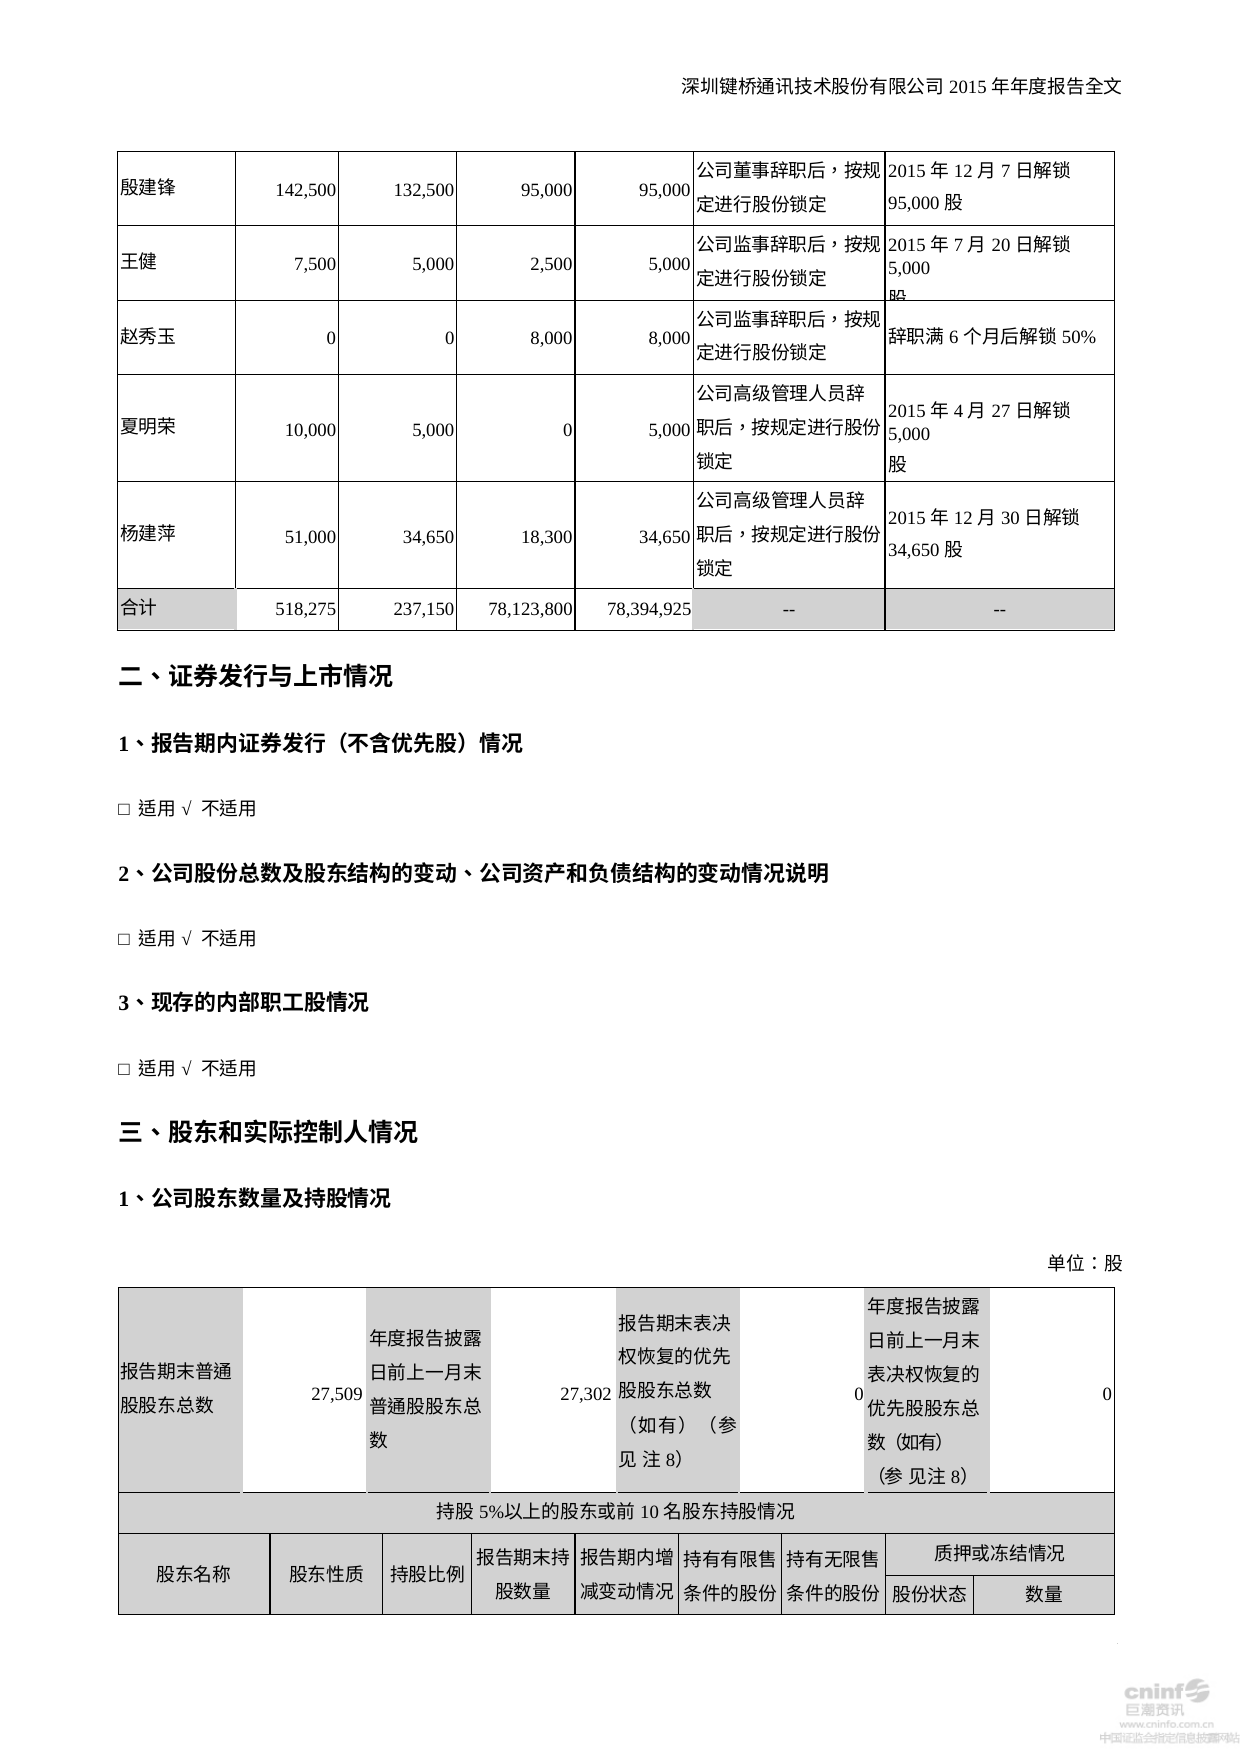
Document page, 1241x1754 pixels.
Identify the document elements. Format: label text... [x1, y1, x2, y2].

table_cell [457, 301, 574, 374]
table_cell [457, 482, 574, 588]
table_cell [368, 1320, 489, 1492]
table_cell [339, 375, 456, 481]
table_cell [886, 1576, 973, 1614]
subtitle 1、报告期内证券发行（不含优先股）情况 [118, 728, 1124, 758]
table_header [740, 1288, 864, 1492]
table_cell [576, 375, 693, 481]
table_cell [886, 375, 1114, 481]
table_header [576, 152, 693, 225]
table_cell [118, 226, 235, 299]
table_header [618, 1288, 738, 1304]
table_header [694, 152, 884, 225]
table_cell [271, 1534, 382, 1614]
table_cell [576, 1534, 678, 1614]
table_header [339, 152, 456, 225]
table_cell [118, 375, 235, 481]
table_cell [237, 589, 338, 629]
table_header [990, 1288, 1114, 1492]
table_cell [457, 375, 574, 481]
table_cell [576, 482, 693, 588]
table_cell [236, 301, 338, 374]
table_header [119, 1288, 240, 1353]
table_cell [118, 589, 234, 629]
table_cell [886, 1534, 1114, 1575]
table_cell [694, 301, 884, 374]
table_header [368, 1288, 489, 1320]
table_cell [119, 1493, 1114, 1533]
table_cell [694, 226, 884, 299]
subtitle 2、公司股份总数及股东结构的变动、公司资产和负债结构的变动情况说明 [118, 858, 1124, 887]
text □ 适用 √ 不适用 [118, 925, 1124, 951]
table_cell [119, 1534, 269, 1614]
text □ 适用 √ 不适用 [118, 795, 1124, 821]
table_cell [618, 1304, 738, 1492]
subtitle 3、现存的内部职工股情况 [118, 987, 1124, 1017]
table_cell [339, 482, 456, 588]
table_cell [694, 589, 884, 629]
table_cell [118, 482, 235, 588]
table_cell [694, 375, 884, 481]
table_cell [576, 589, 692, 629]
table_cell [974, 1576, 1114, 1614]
picture [1099, 1673, 1241, 1754]
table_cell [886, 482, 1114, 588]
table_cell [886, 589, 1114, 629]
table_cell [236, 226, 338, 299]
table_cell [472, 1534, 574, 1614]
subtitle 1、公司股东数量及持股情况 [118, 1183, 1124, 1213]
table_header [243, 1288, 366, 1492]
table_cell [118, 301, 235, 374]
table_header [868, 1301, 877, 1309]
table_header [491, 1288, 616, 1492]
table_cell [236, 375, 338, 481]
subtitle 二、证券发行与上市情况 [118, 659, 1124, 693]
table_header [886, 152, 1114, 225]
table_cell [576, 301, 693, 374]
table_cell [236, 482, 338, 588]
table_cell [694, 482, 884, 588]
subtitle 三、股东和实际控制人情况 [118, 1114, 1124, 1148]
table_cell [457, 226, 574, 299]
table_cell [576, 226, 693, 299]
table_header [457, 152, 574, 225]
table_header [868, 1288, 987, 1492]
text □ 适用 √ 不适用 [118, 1055, 1124, 1080]
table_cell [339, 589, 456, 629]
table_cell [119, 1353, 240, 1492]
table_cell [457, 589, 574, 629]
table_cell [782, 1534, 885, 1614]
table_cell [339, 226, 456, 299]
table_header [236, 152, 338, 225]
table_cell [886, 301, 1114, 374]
text 单位：股 [102, 1251, 1122, 1276]
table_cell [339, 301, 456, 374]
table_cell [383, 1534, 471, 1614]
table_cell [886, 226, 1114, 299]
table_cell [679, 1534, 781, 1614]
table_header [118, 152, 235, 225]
